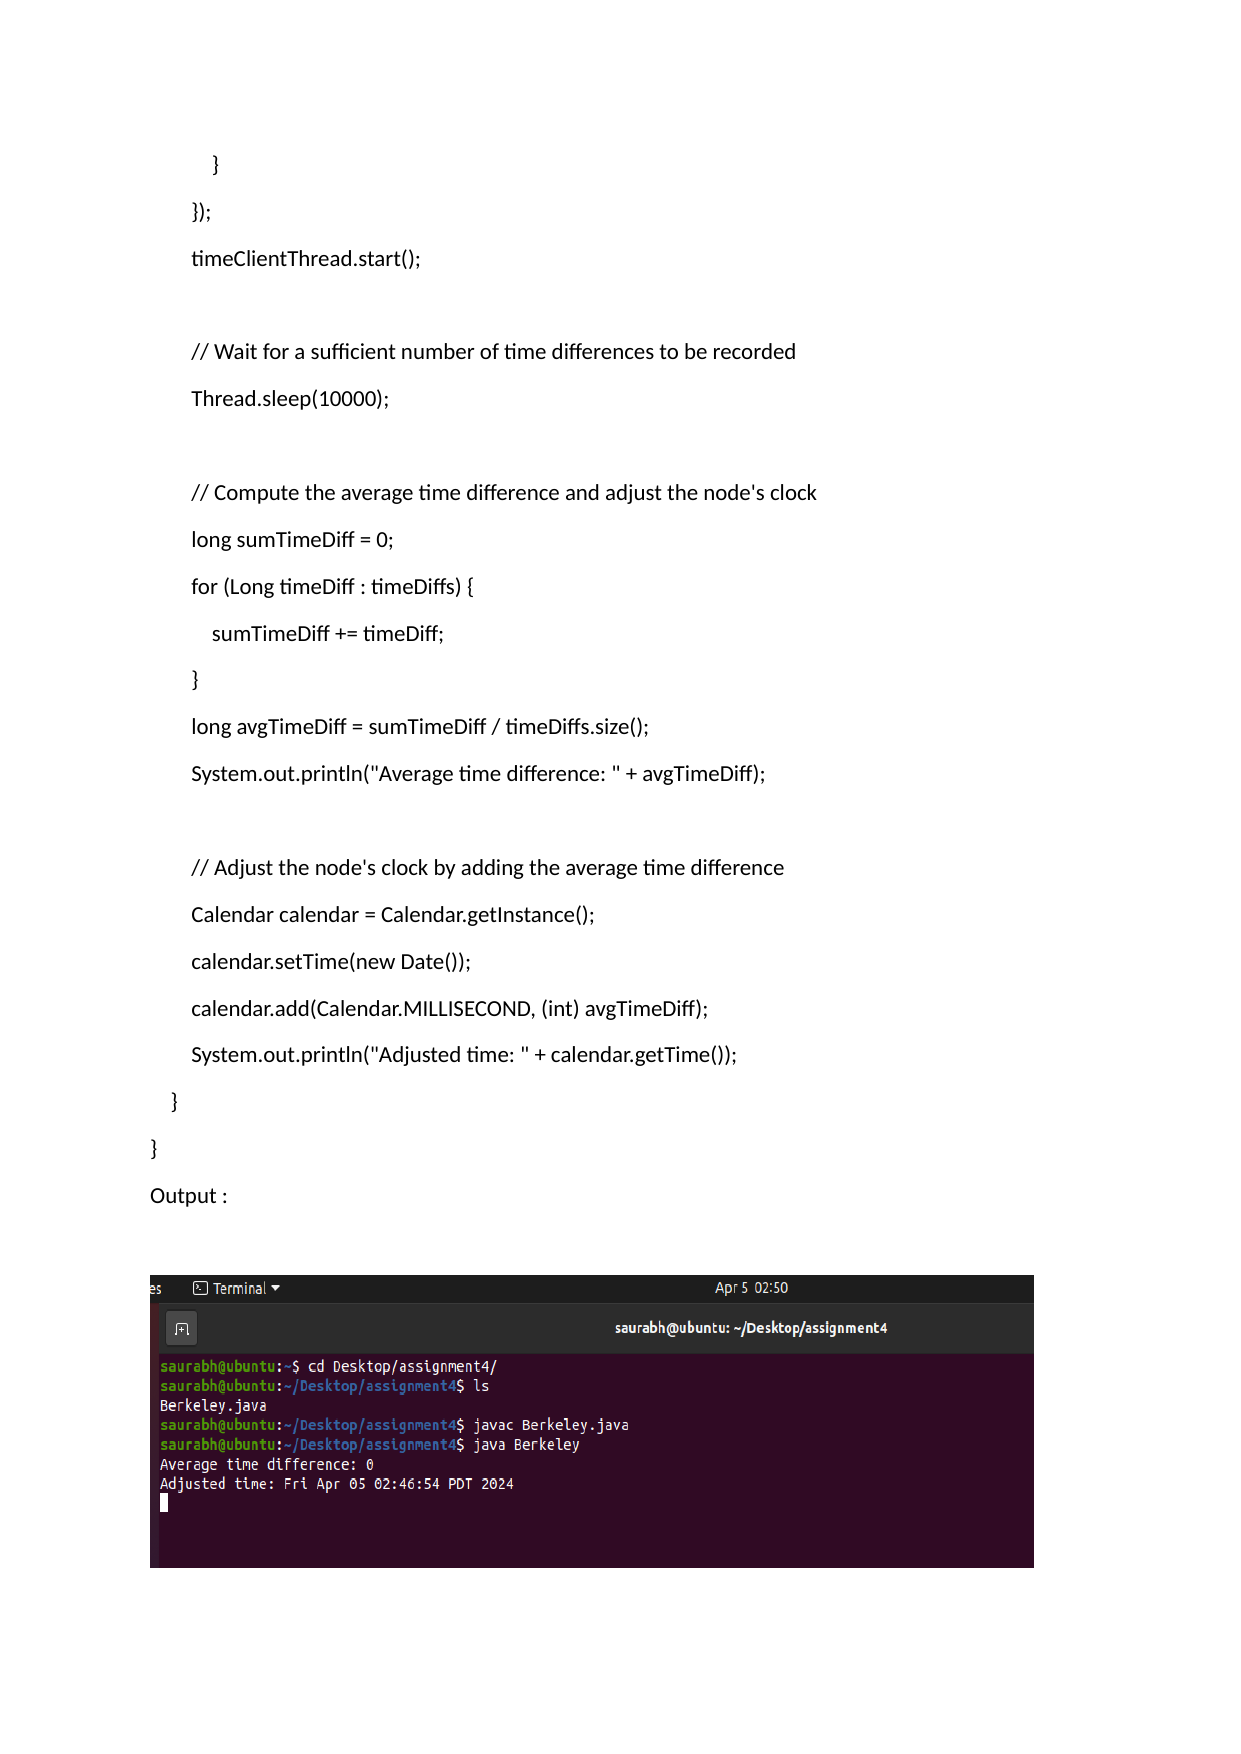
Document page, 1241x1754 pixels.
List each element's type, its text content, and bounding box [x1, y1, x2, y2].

text } [150, 150, 1090, 178]
text sumTimeDiff += timeDiff; [150, 619, 1090, 647]
text for (Long timeDiff : timeDiffs) { [150, 572, 1090, 600]
picture [150, 1275, 1034, 1568]
text // Wait for a sufficient number of time differences to be recorded [150, 337, 1090, 366]
text timeClientThread.start(); [150, 244, 1090, 272]
text long sumTimeDiff = 0; [150, 525, 1090, 553]
text // Compute the average time difference and adjust the node's clock [150, 478, 1090, 506]
text // Adjust the node's clock by adding the average time difference [150, 853, 1090, 881]
text calendar.setTime(new Date()); [150, 947, 1090, 975]
text calendar.add(Calendar.MILLISECOND, (int) avgTimeDiff); [150, 994, 1090, 1022]
text } [150, 666, 1090, 694]
text System.out.println("Average time difference: " + avgTimeDiff); [150, 759, 1090, 787]
text Calendar calendar = Calendar.getInstance(); [150, 900, 1090, 928]
text System.out.println("Adjusted time: " + calendar.getTime()); [150, 1041, 1090, 1069]
text } [150, 1087, 1090, 1116]
text Thread.sleep(10000); [150, 384, 1090, 412]
text }); [150, 197, 1090, 225]
text long avgTimeDiff = sumTimeDiff / timeDiffs.size(); [150, 712, 1090, 741]
text } [150, 1134, 1090, 1162]
text Output : [150, 1181, 1090, 1209]
